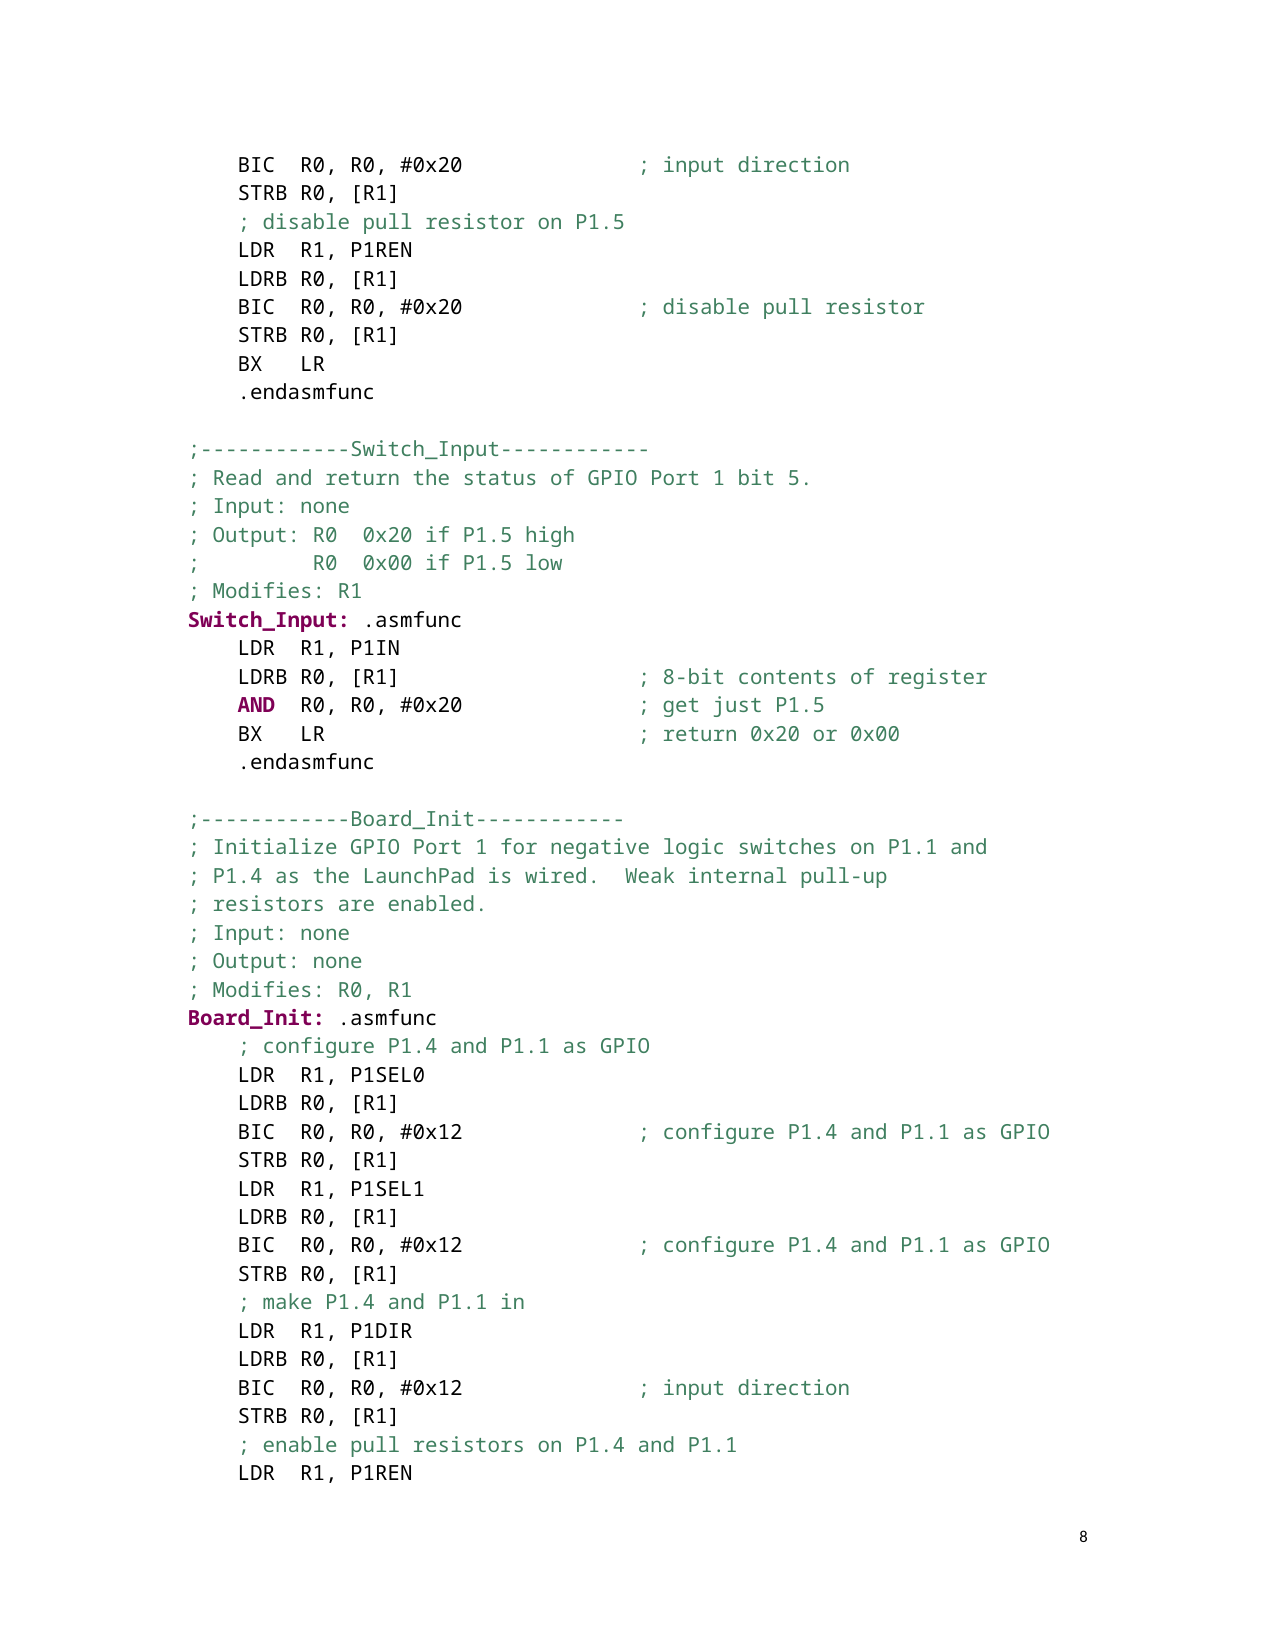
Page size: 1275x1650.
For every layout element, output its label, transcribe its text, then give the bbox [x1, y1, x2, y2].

text LDRB R0, [R1] [187, 264, 1087, 292]
text Switch_Input: .asmfunc [187, 605, 1087, 633]
text ; Output: none [187, 946, 1087, 975]
text AND R0, R0, #0x20 ; get just P1.5 [187, 690, 1087, 719]
text ; make P1.4 and P1.1 in [187, 1287, 1087, 1316]
text LDR R1, P1REN [187, 1458, 1087, 1487]
text ; disable pull resistor on P1.5 [187, 207, 1087, 235]
text .endasmfunc [187, 377, 1087, 406]
text ;------------Switch_Input------------ [187, 434, 1087, 463]
text LDR R1, P1IN [187, 633, 1087, 662]
text STRB R0, [R1] [187, 178, 1087, 207]
text BIC R0, R0, #0x12 ; configure P1.4 and P1.1 as GPIO [187, 1117, 1087, 1145]
text .endasmfunc [187, 747, 1087, 776]
text ; Modifies: R0, R1 [187, 975, 1087, 1003]
text ; enable pull resistors on P1.4 and P1.1 [187, 1430, 1087, 1458]
text ; resistors are enabled. [187, 889, 1087, 918]
text ; Input: none [187, 491, 1087, 520]
text BIC R0, R0, #0x12 ; input direction [187, 1373, 1087, 1401]
text ; P1.4 as the LaunchPad is wired. Weak internal pull-up [187, 861, 1087, 889]
text BX LR [187, 349, 1087, 377]
text LDR R1, P1DIR [187, 1316, 1087, 1344]
text Board_Init: .asmfunc [187, 1003, 1087, 1032]
text LDR R1, P1SEL1 [187, 1174, 1087, 1202]
text LDRB R0, [R1] [187, 1088, 1087, 1117]
text LDRB R0, [R1] [187, 1344, 1087, 1373]
text LDR R1, P1SEL0 [187, 1060, 1087, 1088]
text ; Modifies: R1 [187, 577, 1087, 605]
text ; Initialize GPIO Port 1 for negative logic switches on P1.1 and [187, 832, 1087, 861]
text STRB R0, [R1] [187, 1401, 1087, 1430]
text LDR R1, P1REN [187, 235, 1087, 264]
text LDRB R0, [R1] [187, 1202, 1087, 1231]
text ; configure P1.4 and P1.1 as GPIO [187, 1032, 1087, 1060]
text STRB R0, [R1] [187, 1145, 1087, 1174]
text ; Output: R0 0x20 if P1.5 high [187, 520, 1087, 548]
text ; Read and return the status of GPIO Port 1 bit 5. [187, 463, 1087, 491]
text BIC R0, R0, #0x20 ; disable pull resistor [187, 292, 1087, 321]
text ; R0 0x00 if P1.5 low [187, 548, 1087, 577]
text BIC R0, R0, #0x12 ; configure P1.4 and P1.1 as GPIO [187, 1231, 1087, 1259]
text LDRB R0, [R1] ; 8-bit contents of register [187, 662, 1087, 690]
text BX LR ; return 0x20 or 0x00 [187, 719, 1087, 747]
text BIC R0, R0, #0x20 ; input direction [187, 150, 1087, 178]
text STRB R0, [R1] [187, 321, 1087, 349]
text ; Input: none [187, 918, 1087, 946]
text STRB R0, [R1] [187, 1259, 1087, 1287]
text ;------------Board_Init------------ [187, 804, 1087, 832]
